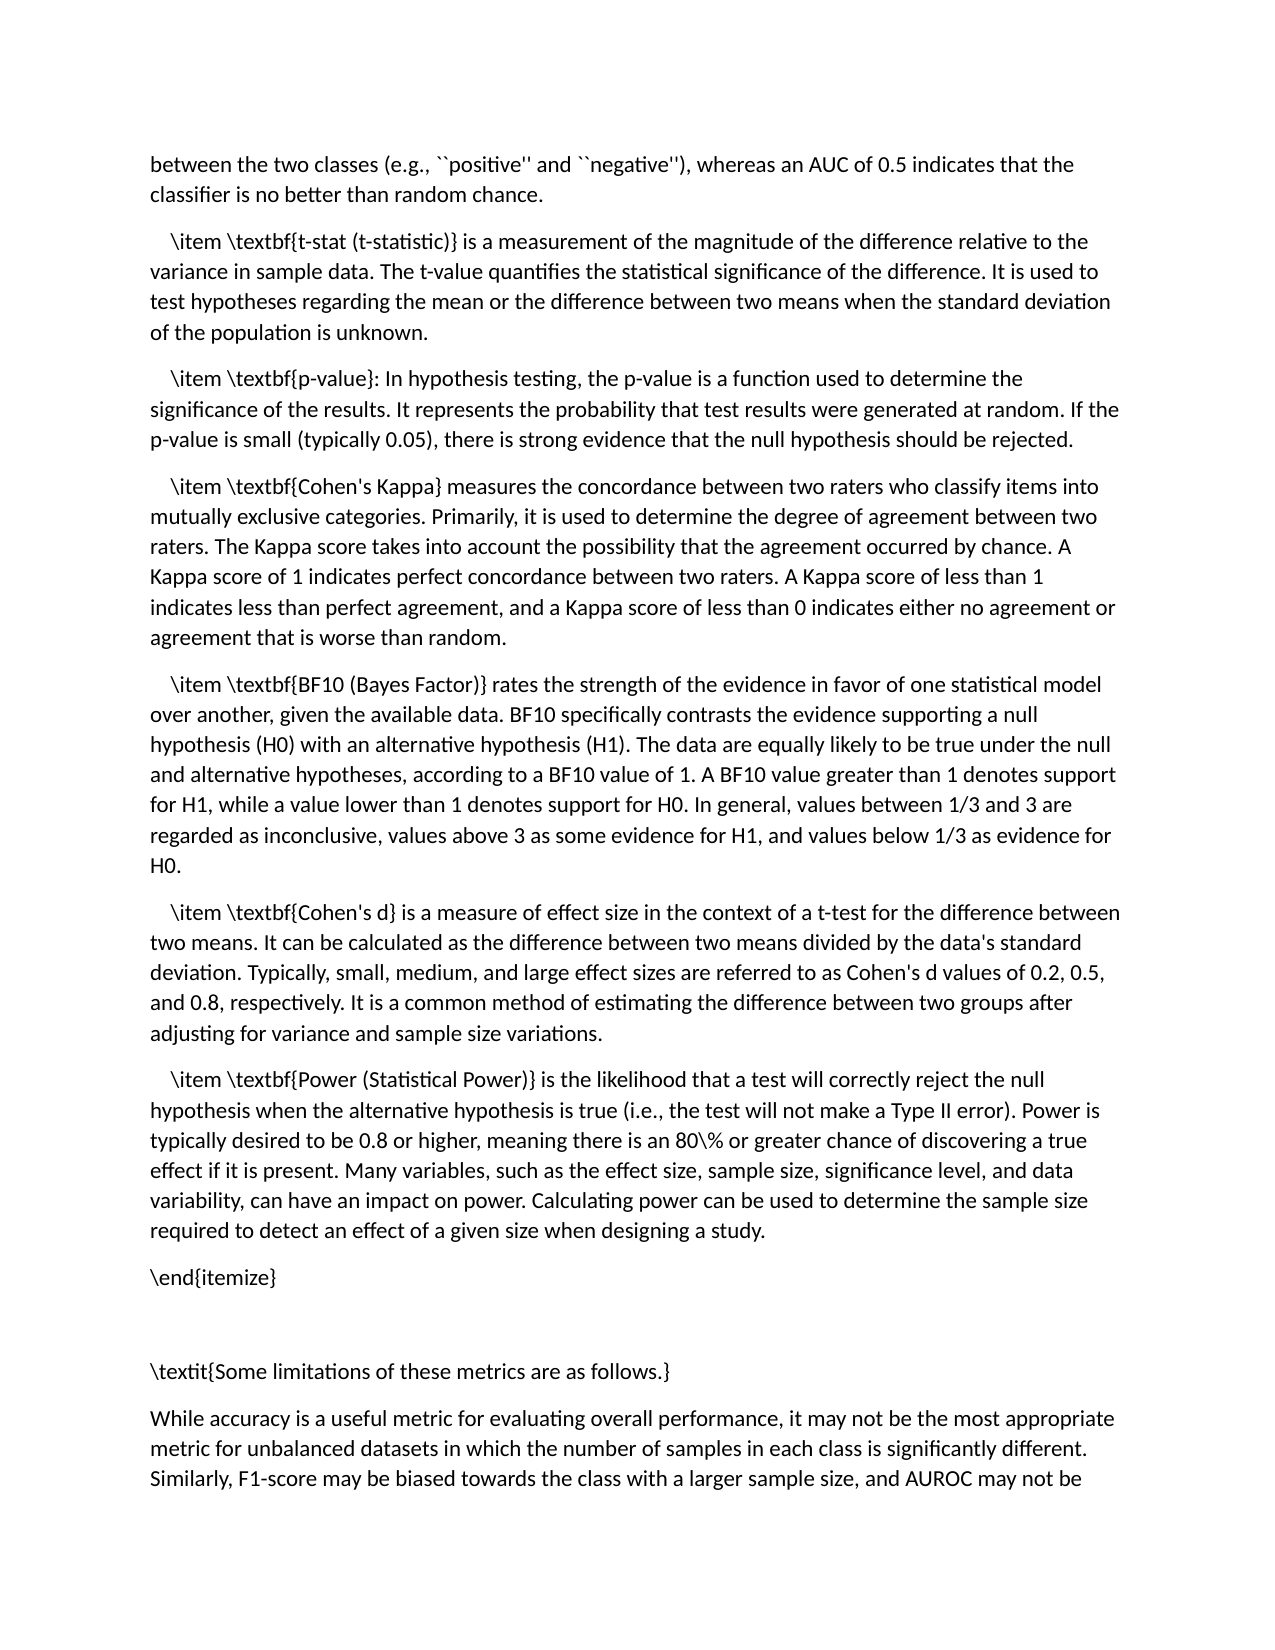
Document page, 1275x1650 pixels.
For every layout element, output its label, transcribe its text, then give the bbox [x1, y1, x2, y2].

text \item \textbf{p-value}: In hypothesis testing, the p-value is a function used to determine the significance of the results. It represents the probability that test results were generated at random. If the p-value is small (typically 0.05), there is strong evidence that the null hypothesis should be rejected. [150, 364, 1125, 453]
text \item \textbf{t-stat (t-statistic)} is a measurement of the magnitude of the difference relative to the variance in sample data. The t-value quantifies the statistical significance of the difference. It is used to test hypotheses regarding the mean or the difference between two means when the standard deviation of the population is unknown. [150, 227, 1125, 346]
text \item \textbf{BF10 (Bayes Factor)} rates the strength of the evidence in favor of one statistical model over another, given the available data. BF10 specifically contrasts the evidence supporting a null hypothesis (H0) with an alternative hypothesis (H1). The data are equally likely to be true under the null and alternative hypotheses, according to a BF10 value of 1. A BF10 value greater than 1 denotes support for H1, while a value lower than 1 denotes support for H0. In general, values between 1/3 and 3 are regarded as inconclusive, values above 3 as some evidence for H1, and values below 1/3 as evidence for H0. [150, 670, 1125, 879]
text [150, 150, 1125, 208]
text \item \textbf{Power (Statistical Power)} is the likelihood that a test will correctly reject the null hypothesis when the alternative hypothesis is true (i.e., the test will not make a Type II error). Power is typically desired to be 0.8 or higher, meaning there is an 80\% or greater chance of discovering a true effect if it is present. Many variables, such as the effect size, sample size, significance level, and data variability, can have an impact on power. Calculating power can be used to determine the sample size required to detect an effect of a given size when designing a study. [150, 1066, 1125, 1245]
text \end{itemize} [150, 1263, 1125, 1292]
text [150, 1404, 1125, 1493]
text \textit{Some limitations of these metrics are as follows.} [150, 1357, 1125, 1385]
text \item \textbf{Cohen's d} is a measure of effect size in the context of a t-test for the difference between two means. It can be calculated as the difference between two means divided by the data's standard deviation. Typically, small, medium, and large effect sizes are referred to as Cohen's d values of 0.2, 0.5, and 0.8, respectively. It is a common method of estimating the difference between two groups after adjusting for variance and sample size variations. [150, 898, 1125, 1047]
text \item \textbf{Cohen's Kappa} measures the concordance between two raters who classify items into mutually exclusive categories. Primarily, it is used to determine the degree of agreement between two raters. The Kappa score takes into account the possibility that the agreement occurred by chance. A Kappa score of 1 indicates perfect concordance between two raters. A Kappa score of less than 1 indicates less than perfect agreement, and a Kappa score of less than 0 indicates either no agreement or agreement that is worse than random. [150, 472, 1125, 651]
